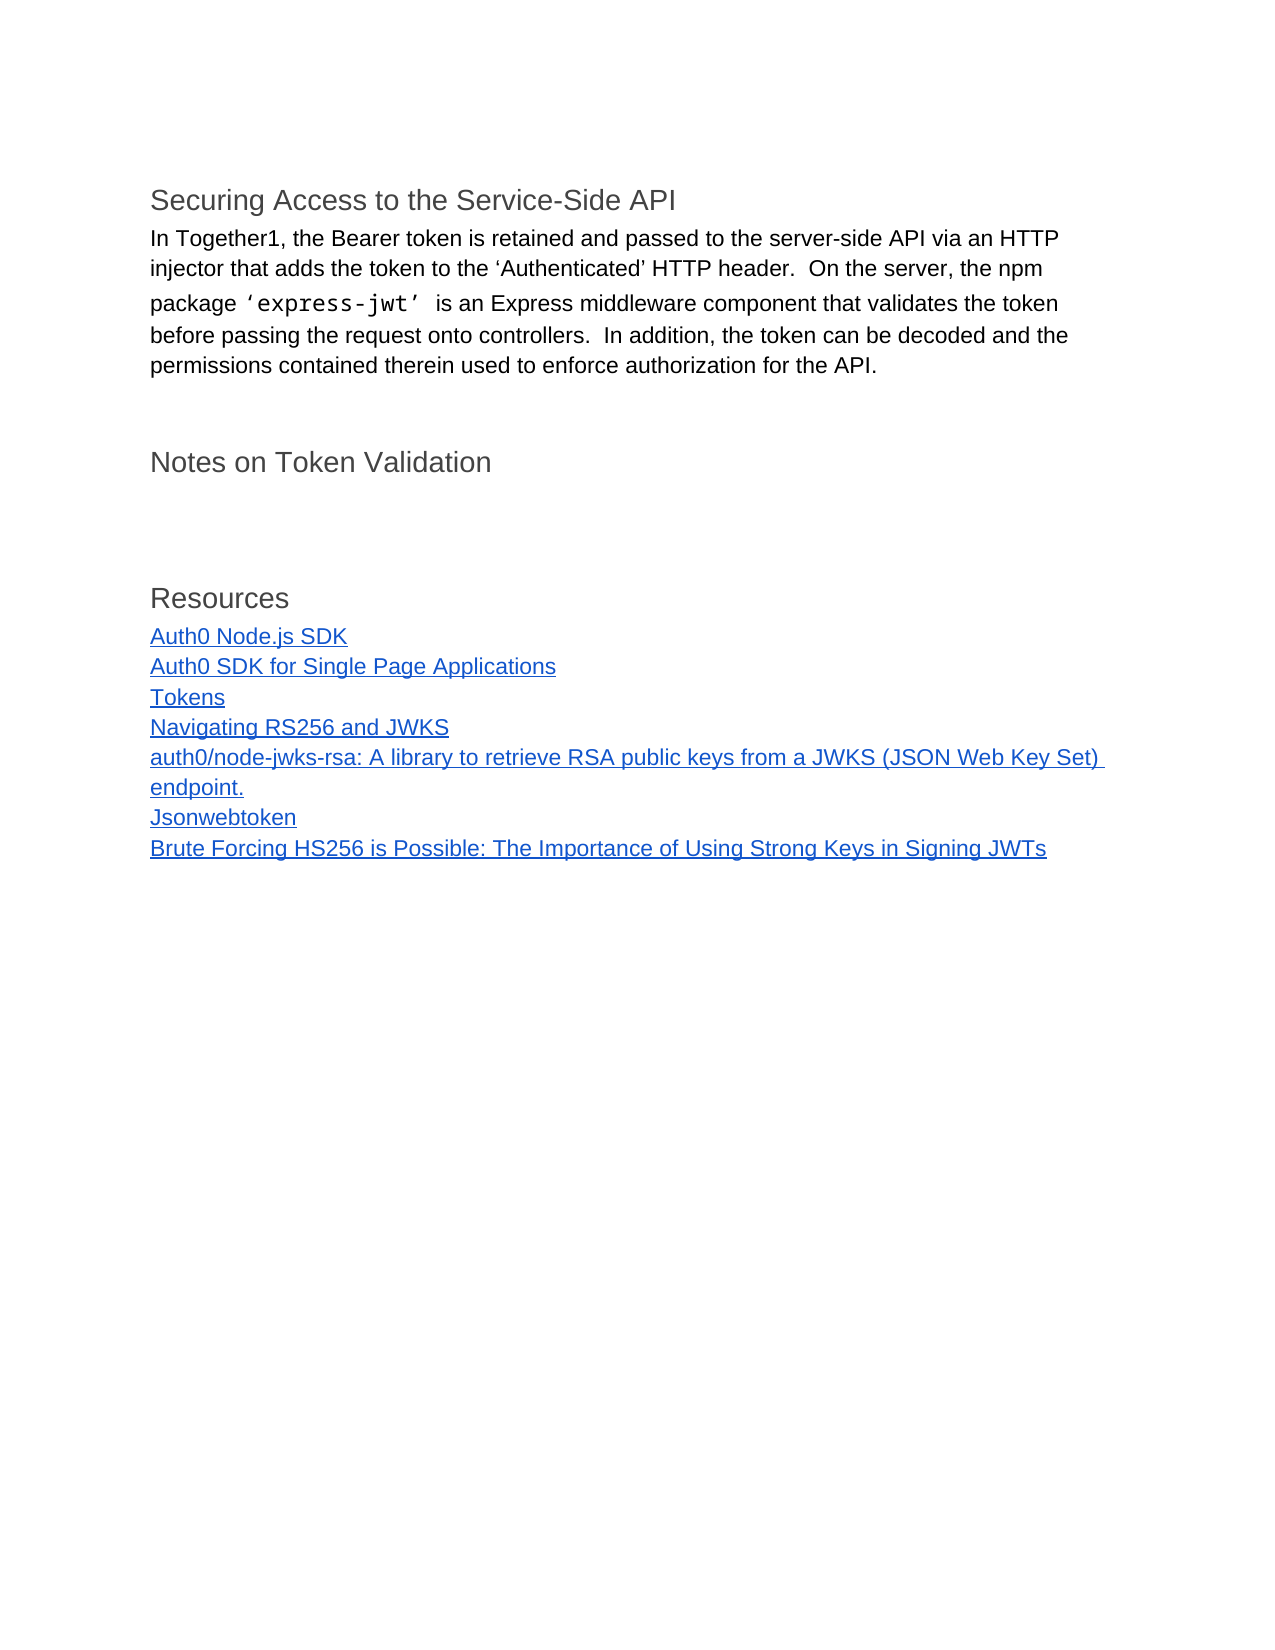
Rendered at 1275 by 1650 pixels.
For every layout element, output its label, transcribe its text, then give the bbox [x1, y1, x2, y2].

text Auth0 SDK for Single Page Applications [150, 653, 1125, 679]
text Brute Forcing HS256 is Possible: The Importance of Using Strong Keys in Signing JWTs [150, 834, 1125, 861]
subtitle Resources [150, 581, 1125, 615]
text Tokens [150, 683, 1125, 710]
text In Together1, the Bearer token is retained and passed to the server-side API via an HTTP injector that adds the token to the ‘Authenticated’ HTTP header. On the server, the npm package ‘express-jwt’ is an Express middleware component that validates the token before passing the request onto controllers. In addition, the token can be decoded and the permissions contained therein used to enforce authorization for the API. [150, 225, 1125, 378]
subtitle Notes on Token Validation [150, 446, 1125, 479]
text Jsonwebtoken [150, 804, 1125, 831]
text Navigating RS256 and JWKS [150, 714, 1125, 740]
text auth0/node-jwks-rsa: A library to retrieve RSA public keys from a JWKS (JSON Web Key Set) endpoint. [150, 744, 1125, 800]
text Auth0 Node.js SDK [150, 623, 1125, 649]
subtitle Securing Access to the Service-Side API [150, 183, 1125, 217]
